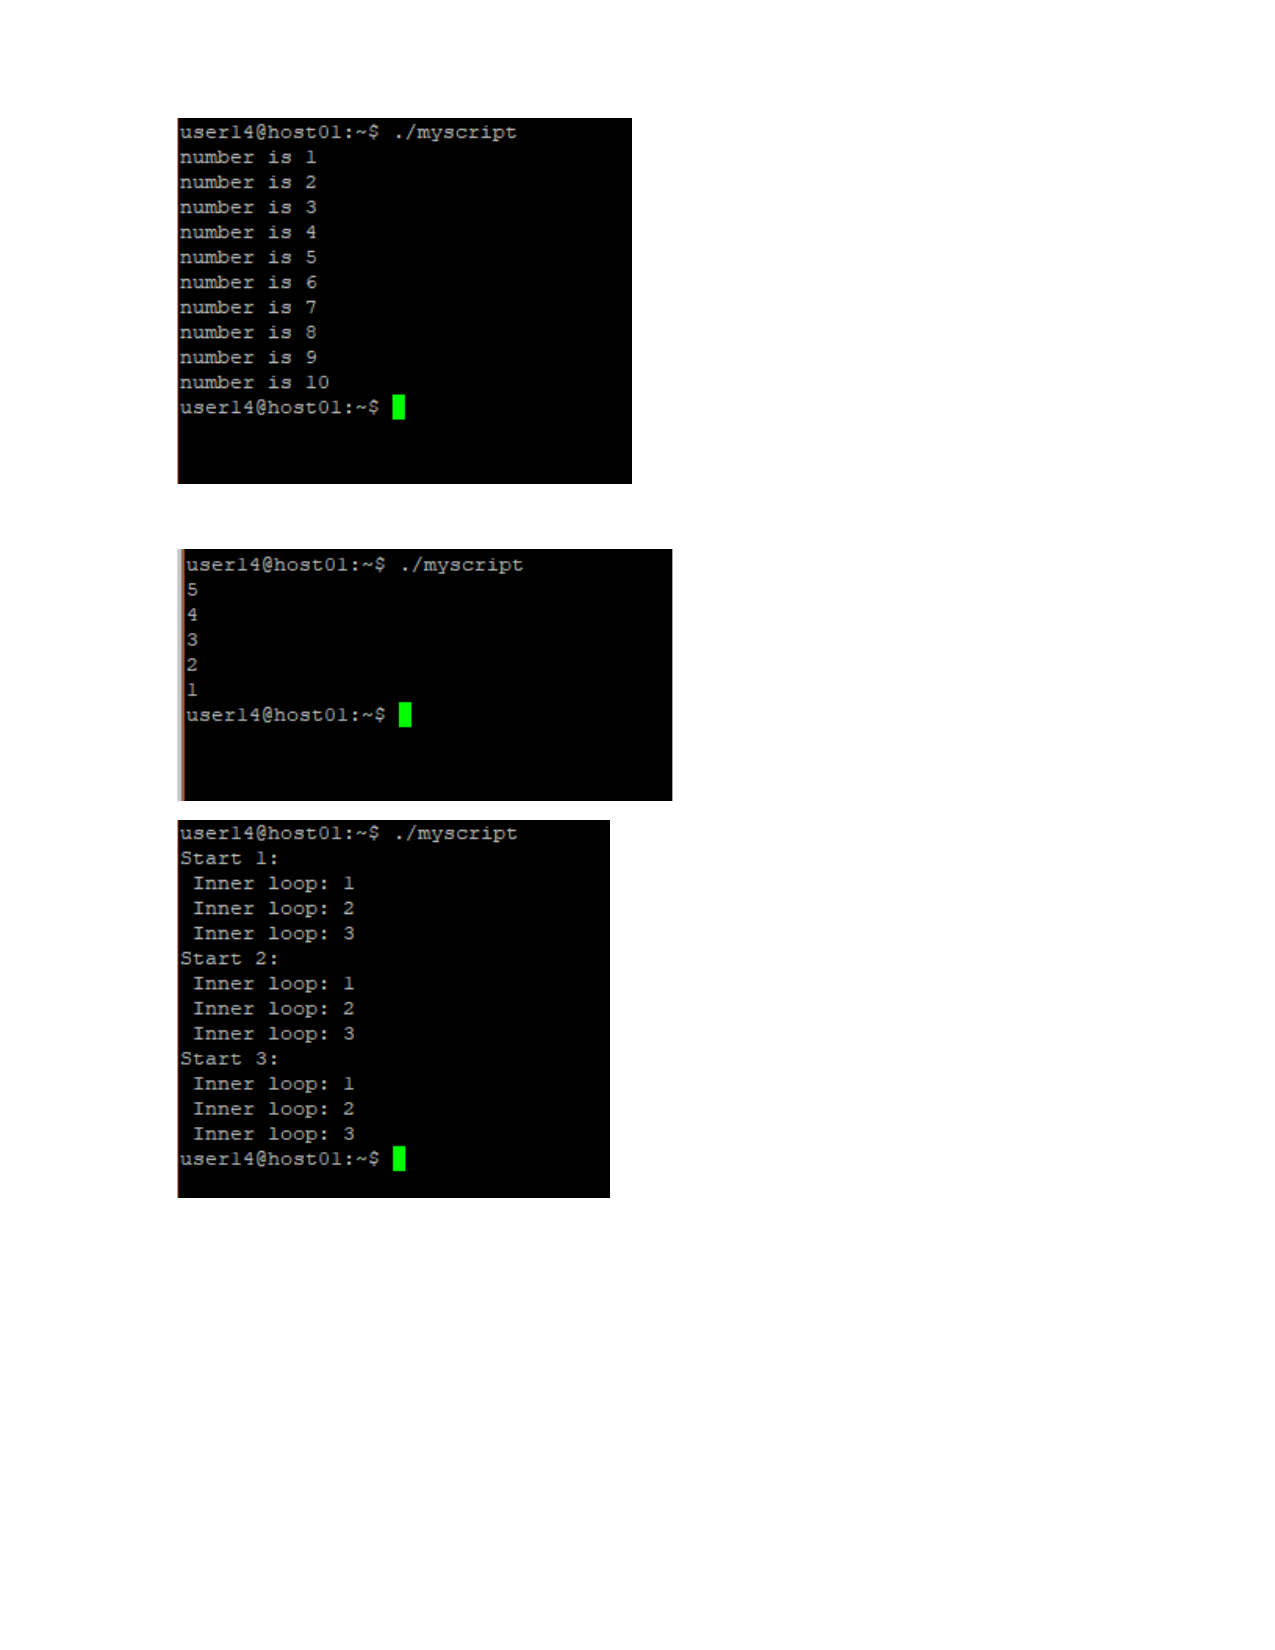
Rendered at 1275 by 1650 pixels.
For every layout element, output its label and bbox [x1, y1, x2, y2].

picture [177, 549, 673, 801]
picture [177, 118, 632, 484]
picture [177, 820, 610, 1198]
